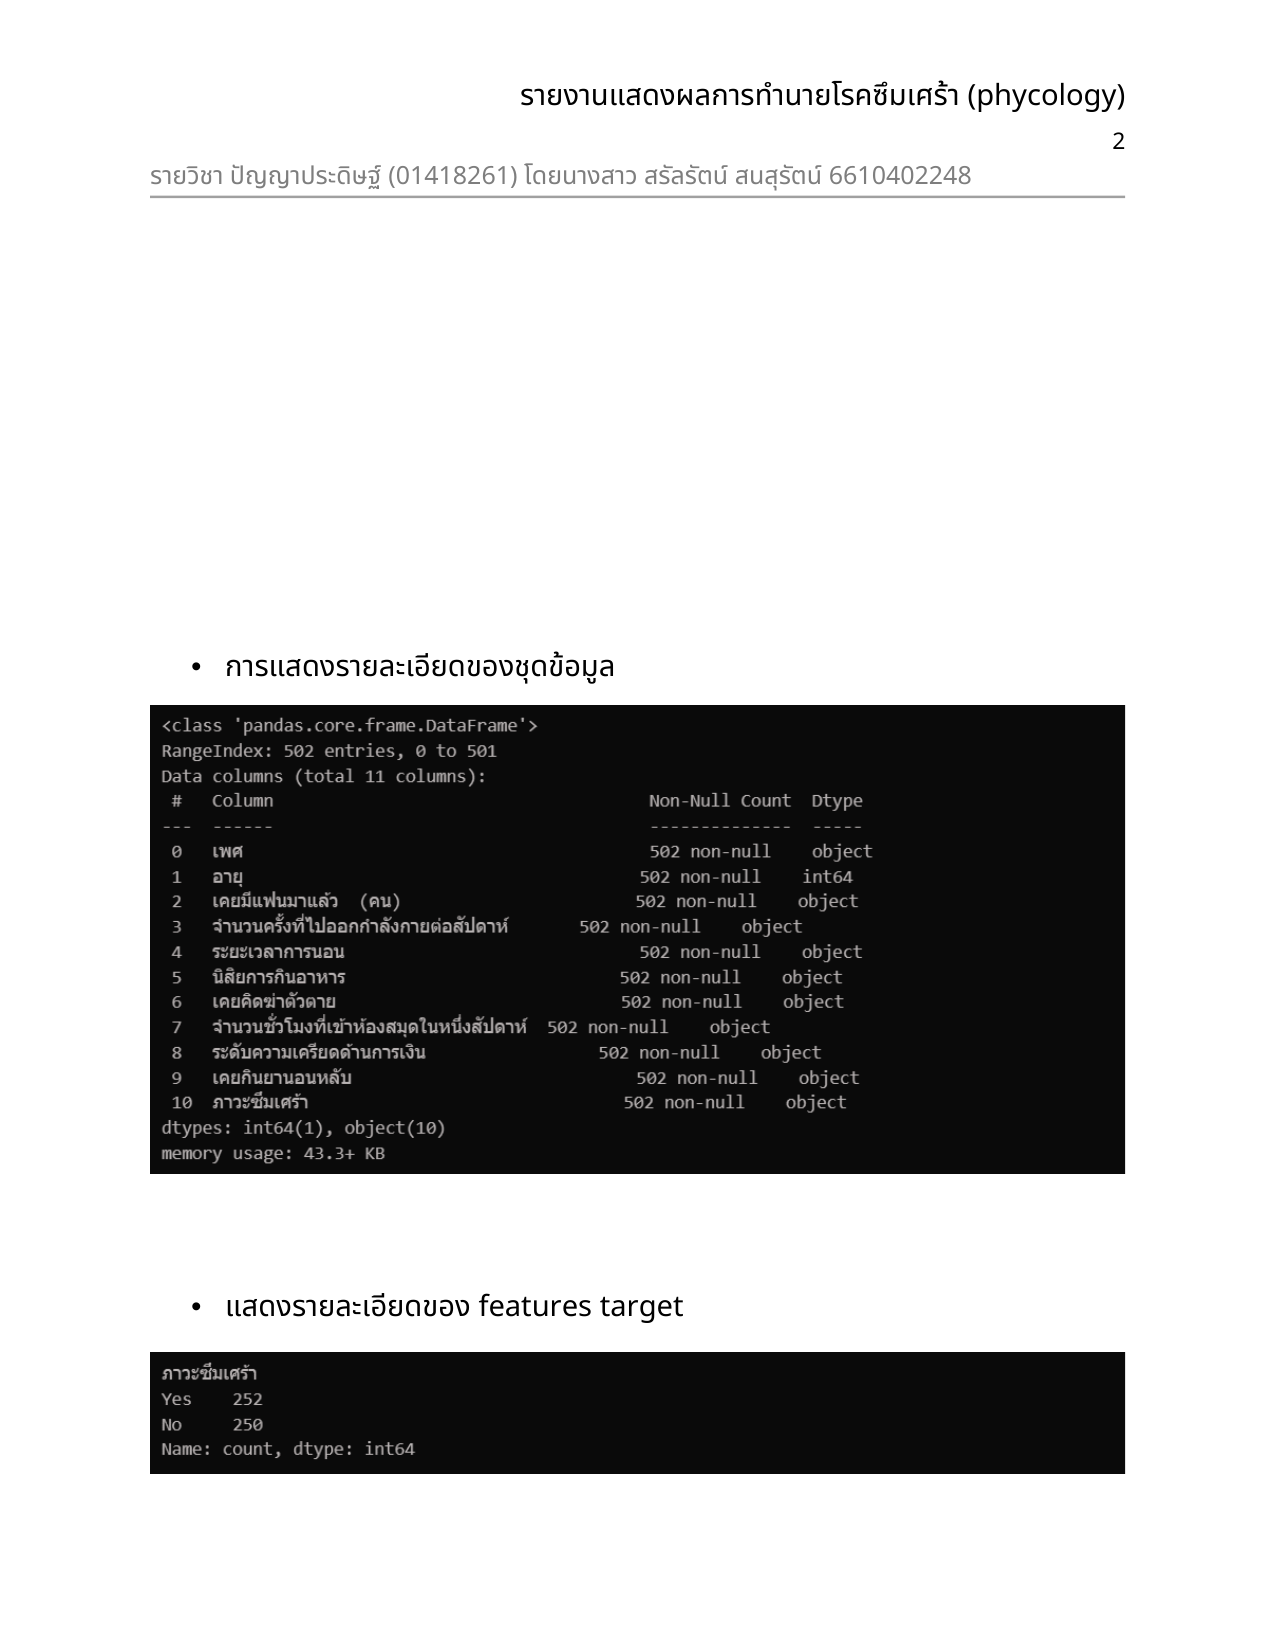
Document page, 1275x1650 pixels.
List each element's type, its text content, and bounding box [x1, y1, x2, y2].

picture [150, 705, 1125, 1174]
list การแสดงรายละเอียดของชุดข้อมูล [187, 646, 1125, 689]
picture [150, 1352, 1125, 1474]
list แสดงรายละเอียดของ features target [187, 1285, 1125, 1329]
